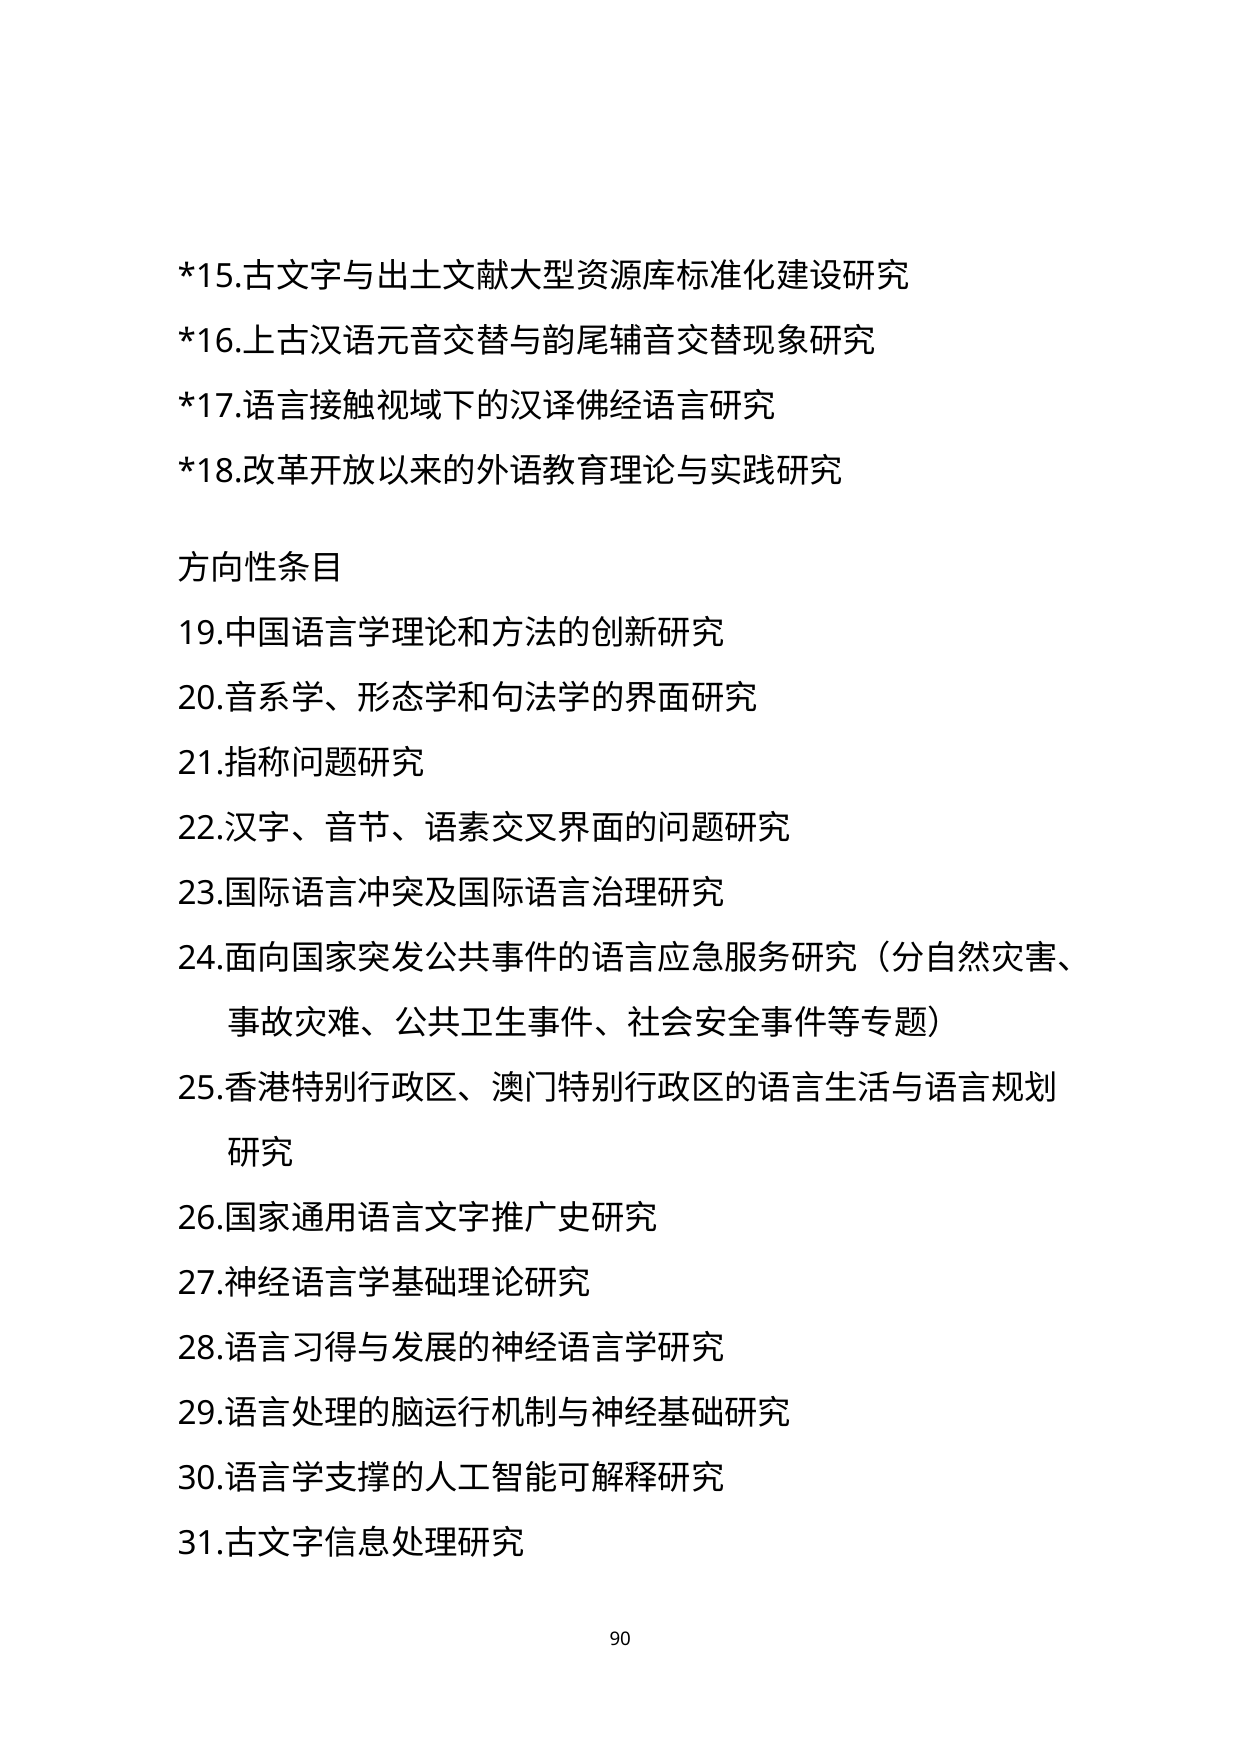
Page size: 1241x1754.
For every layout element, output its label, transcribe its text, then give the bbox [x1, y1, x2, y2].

text 19.中国语言学理论和方法的创新研究 [177, 598, 1063, 663]
text 27.神经语言学基础理论研究 [177, 1248, 1063, 1313]
text 20.音系学、形态学和句法学的界面研究 [177, 663, 1063, 728]
text 29.语言处理的脑运行机制与神经基础研究 [177, 1378, 1063, 1443]
text *15.古文字与出土文献大型资源库标准化建设研究 [177, 240, 1063, 305]
text 28.语言习得与发展的神经语言学研究 [177, 1313, 1063, 1378]
text 23.国际语言冲突及国际语言治理研究 [177, 858, 1063, 923]
text 25.香港特别行政区、澳门特别行政区的语言生活与语言规划研究 [177, 1053, 1063, 1183]
text 方向性条目 [177, 533, 1063, 598]
text 22.汉字、音节、语素交叉界面的问题研究 [177, 793, 1063, 858]
text *17.语言接触视域下的汉译佛经语言研究 [177, 370, 1063, 435]
text 21.指称问题研究 [177, 728, 1063, 793]
text *16.上古汉语元音交替与韵尾辅音交替现象研究 [177, 305, 1063, 370]
text 26.国家通用语言文字推广史研究 [177, 1183, 1063, 1248]
text 24.面向国家突发公共事件的语言应急服务研究（分自然灾害、事故灾难、公共卫生事件、社会安全事件等专题） [177, 923, 1063, 1053]
text 31.古文字信息处理研究 [177, 1508, 1063, 1573]
text *18.改革开放以来的外语教育理论与实践研究 [177, 435, 1063, 500]
text 30.语言学支撑的人工智能可解释研究 [177, 1443, 1063, 1508]
